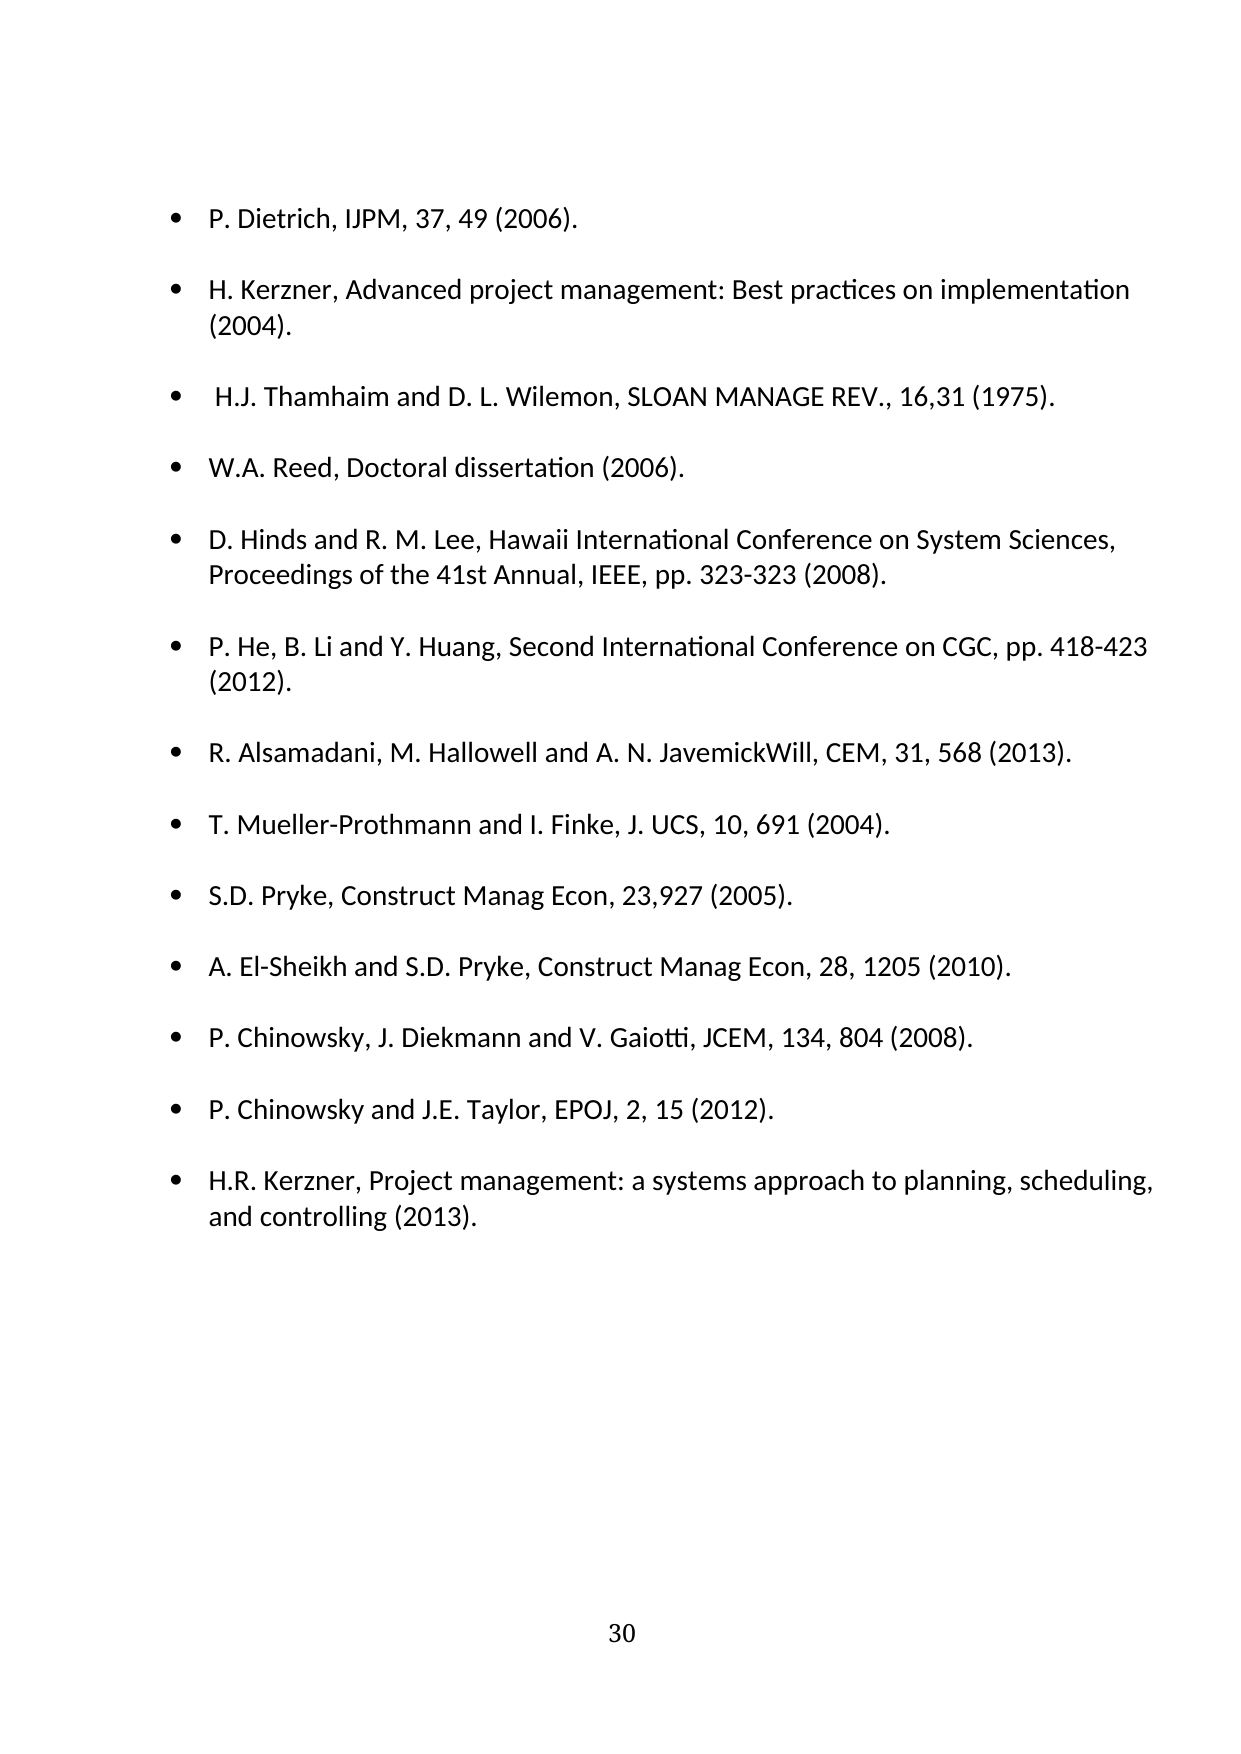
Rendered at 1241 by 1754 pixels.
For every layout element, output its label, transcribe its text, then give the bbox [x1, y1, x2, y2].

list P. Dietrich, IJPM, 37, 49 (2006). [171, 200, 1157, 236]
list R. Alsamadani, M. Hallowell and A. N. JavemickWill, CEM, 31, 568 (2013). [171, 734, 1157, 770]
list H. Kerzner, Advanced project management: Best practices on implementation (2004). [171, 271, 1157, 343]
list A. El-Sheikh and S.D. Pryke, Construct Manag Econ, 28, 1205 (2010). [171, 948, 1157, 984]
list P. He, B. Li and Y. Huang, Second International Conference on CGC, pp. 418-423 (2012). [171, 628, 1157, 699]
list T. Mueller-Prothmann and I. Finke, J. UCS, 10, 691 (2004). [171, 806, 1157, 841]
list H.R. Kerzner, Project management: a systems approach to planning, scheduling, and controlling (2013). [171, 1162, 1157, 1233]
list P. Chinowsky and J.E. Taylor, EPOJ, 2, 15 (2012). [171, 1091, 1157, 1126]
list P. Chinowsky, J. Diekmann and V. Gaiotti, JCEM, 134, 804 (2008). [171, 1019, 1157, 1055]
list S.D. Pryke, Construct Manag Econ, 23,927 (2005). [171, 877, 1157, 913]
list H.J. Thamhaim and D. L. Wilemon, SLOAN MANAGE REV., 16,31 (1975). [171, 378, 1157, 414]
list D. Hinds and R. M. Lee, Hawaii International Conference on System Sciences, Proceedings of the 41st Annual, IEEE, pp. 323-323 (2008). [171, 521, 1157, 592]
list W.A. Reed, Doctoral dissertation (2006). [171, 449, 1157, 485]
